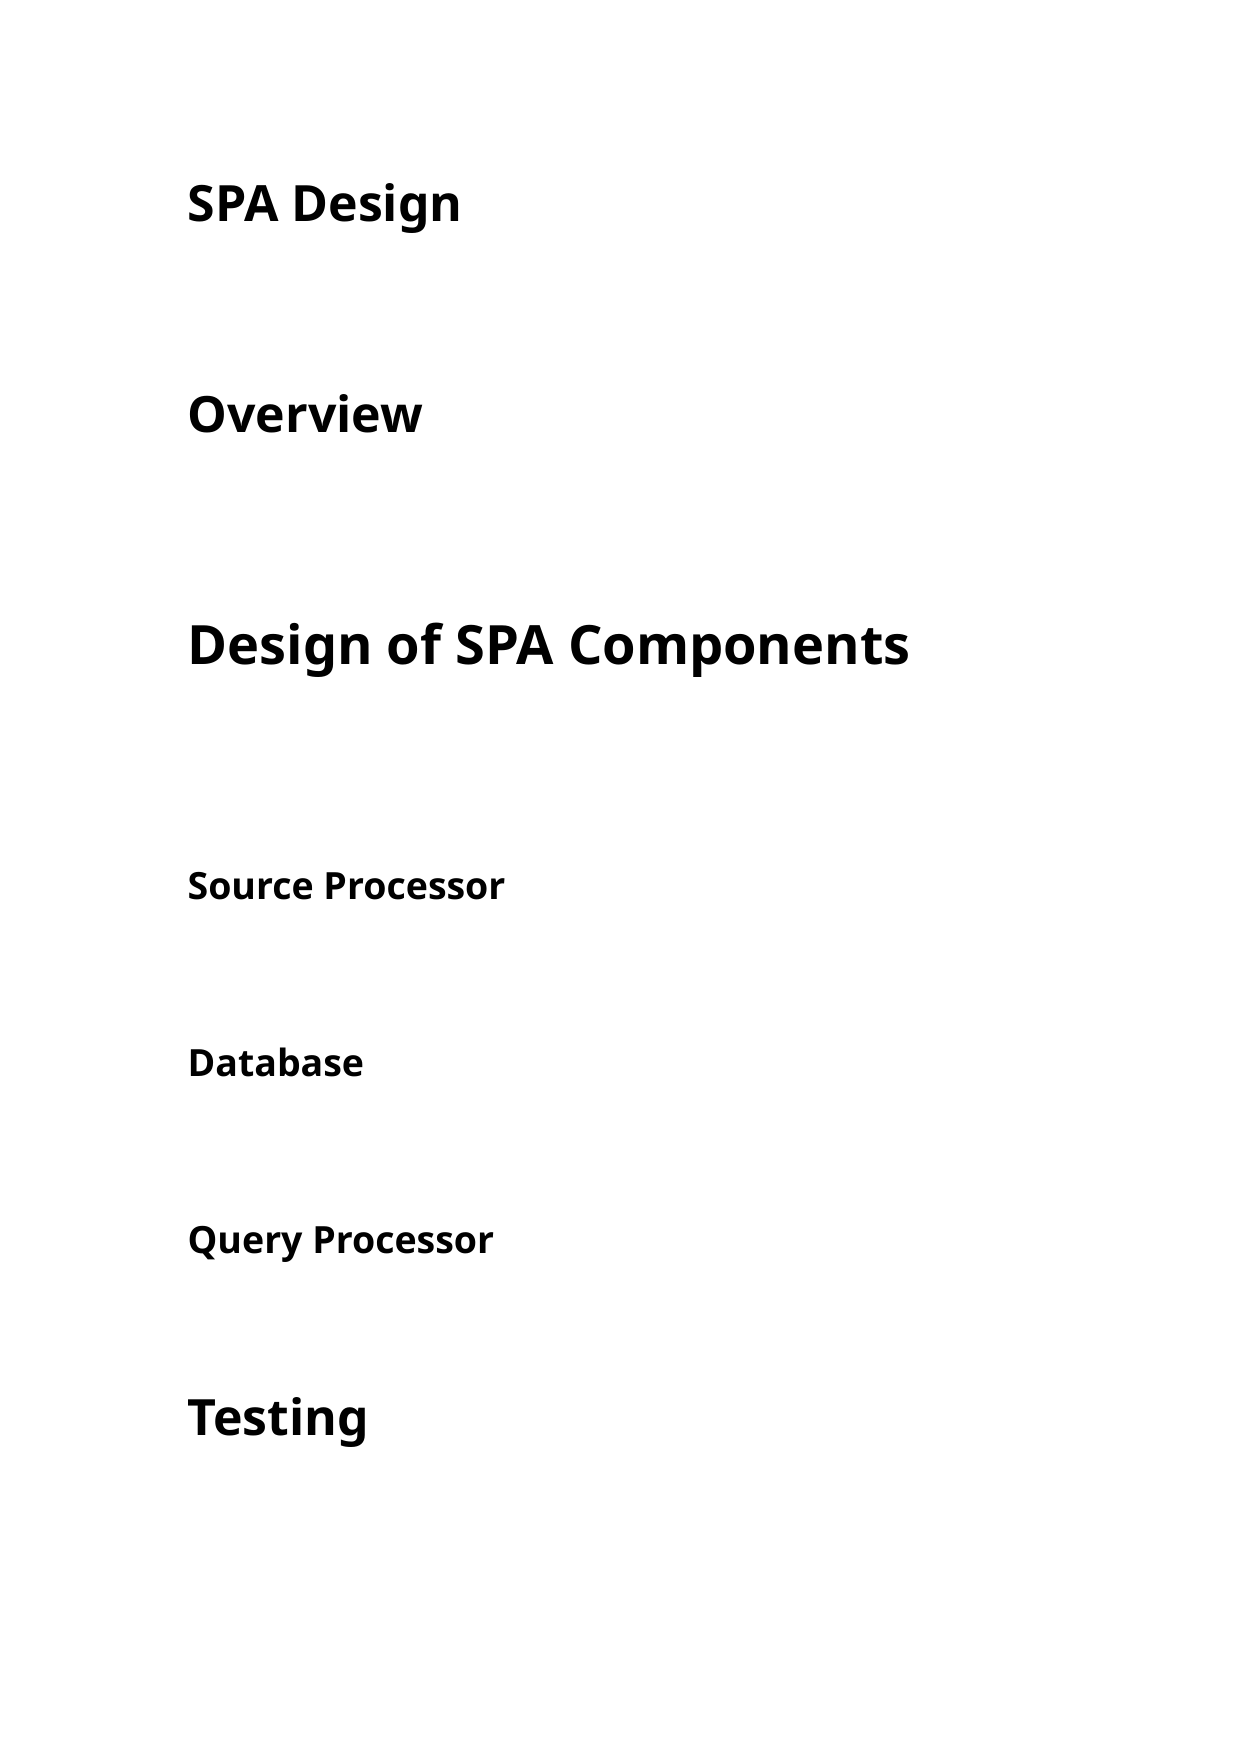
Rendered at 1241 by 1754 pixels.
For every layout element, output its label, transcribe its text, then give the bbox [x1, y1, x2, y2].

subtitle Query Processor [187, 1201, 1053, 1276]
subtitle Source Processor [187, 847, 1053, 922]
subtitle Testing [187, 1378, 1053, 1453]
subtitle Database [187, 1024, 1053, 1099]
subtitle Overview [187, 376, 1053, 451]
subtitle SPA Design [187, 164, 1053, 239]
subtitle Design of SPA Components [187, 606, 1053, 681]
